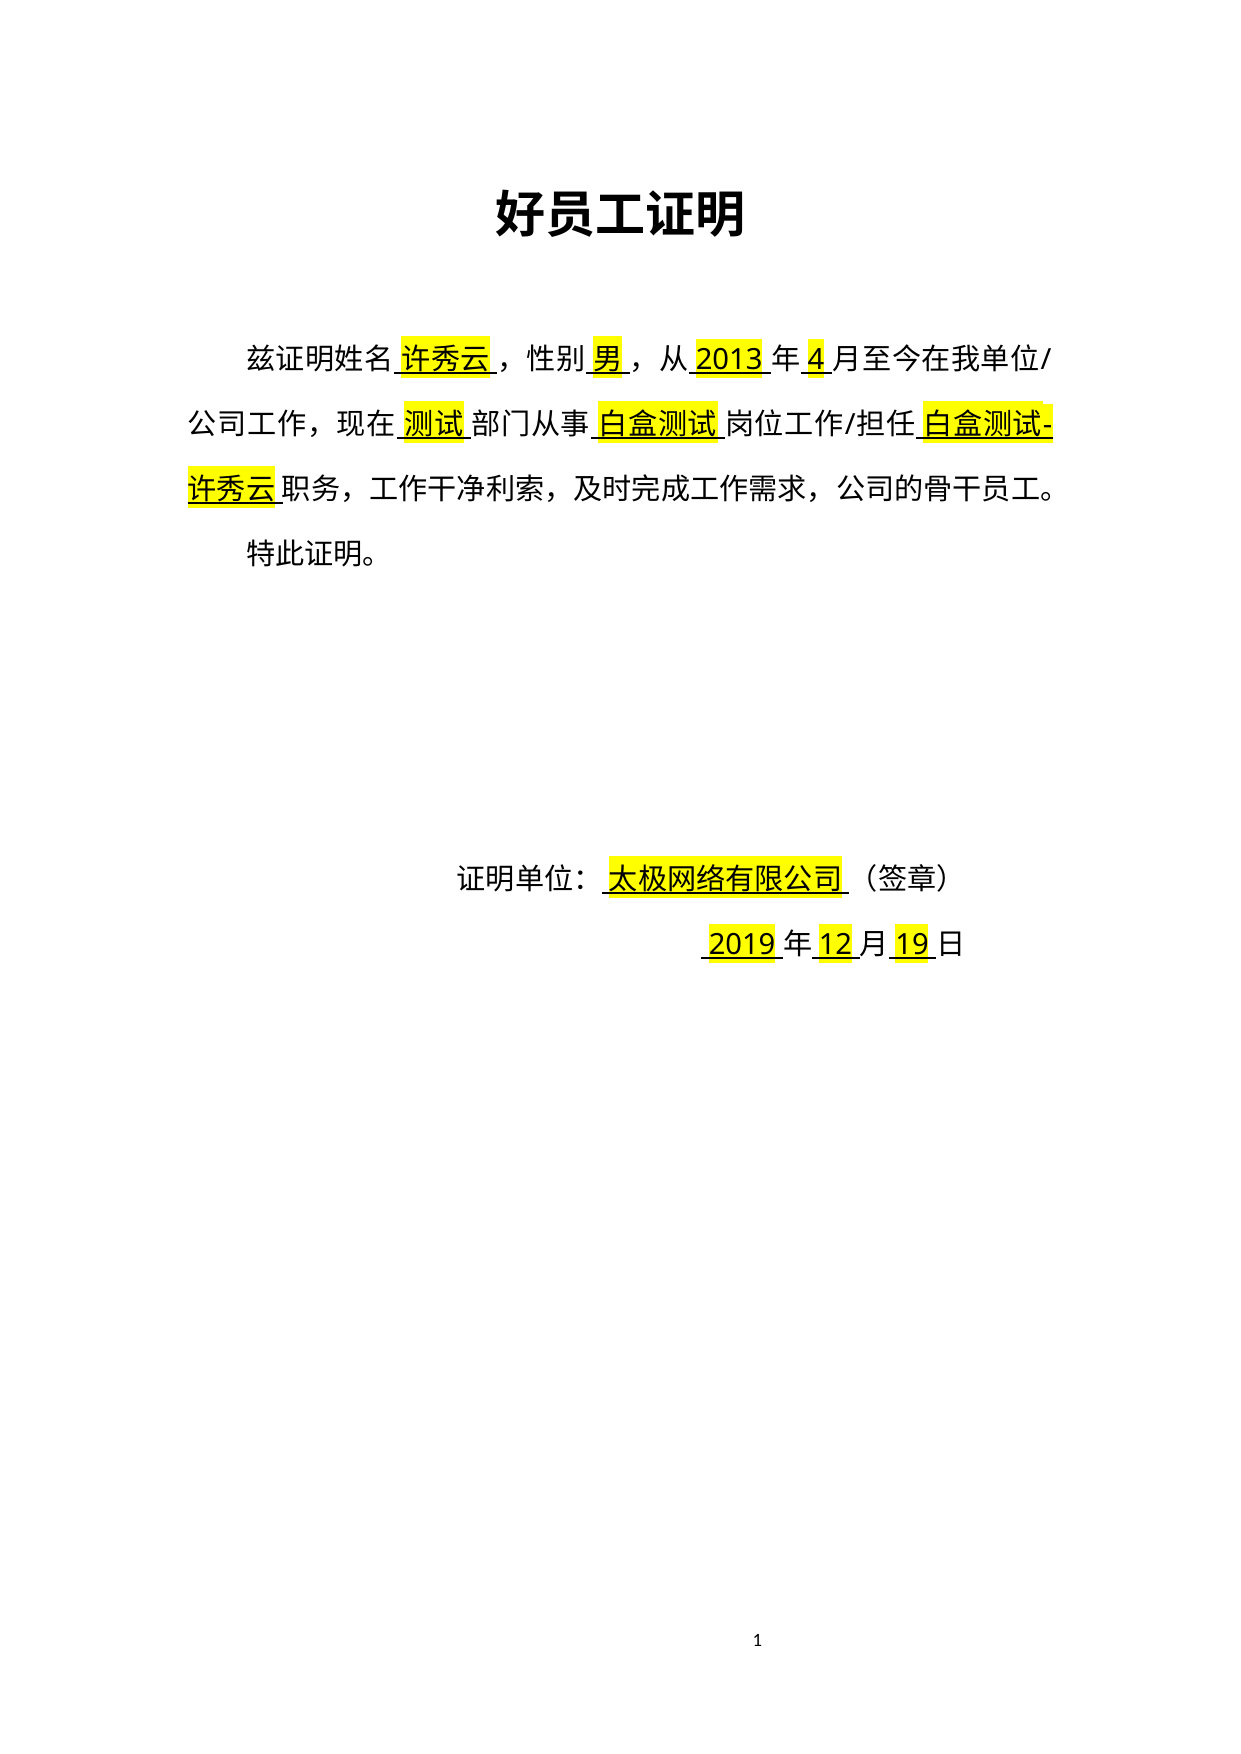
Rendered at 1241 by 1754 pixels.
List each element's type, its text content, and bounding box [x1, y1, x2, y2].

text 兹证明姓名 许秀云 ，性别 男 ，从 2013 年 4 月至今在我单位/公司工作，现在 测试 部门从事 白盒测试 岗位工作/担任 白盒测试-许秀云 职务，工作干净利索，及时完成工作需求，公司的骨干员工。 [187, 324, 1053, 519]
text 证明单位： 太极网络有限公司 （签章） [187, 844, 965, 909]
text 特此证明。 [187, 519, 1053, 584]
text 好员工证明 [187, 162, 1053, 259]
text 2019 年 12 月 19 日 [187, 909, 965, 974]
